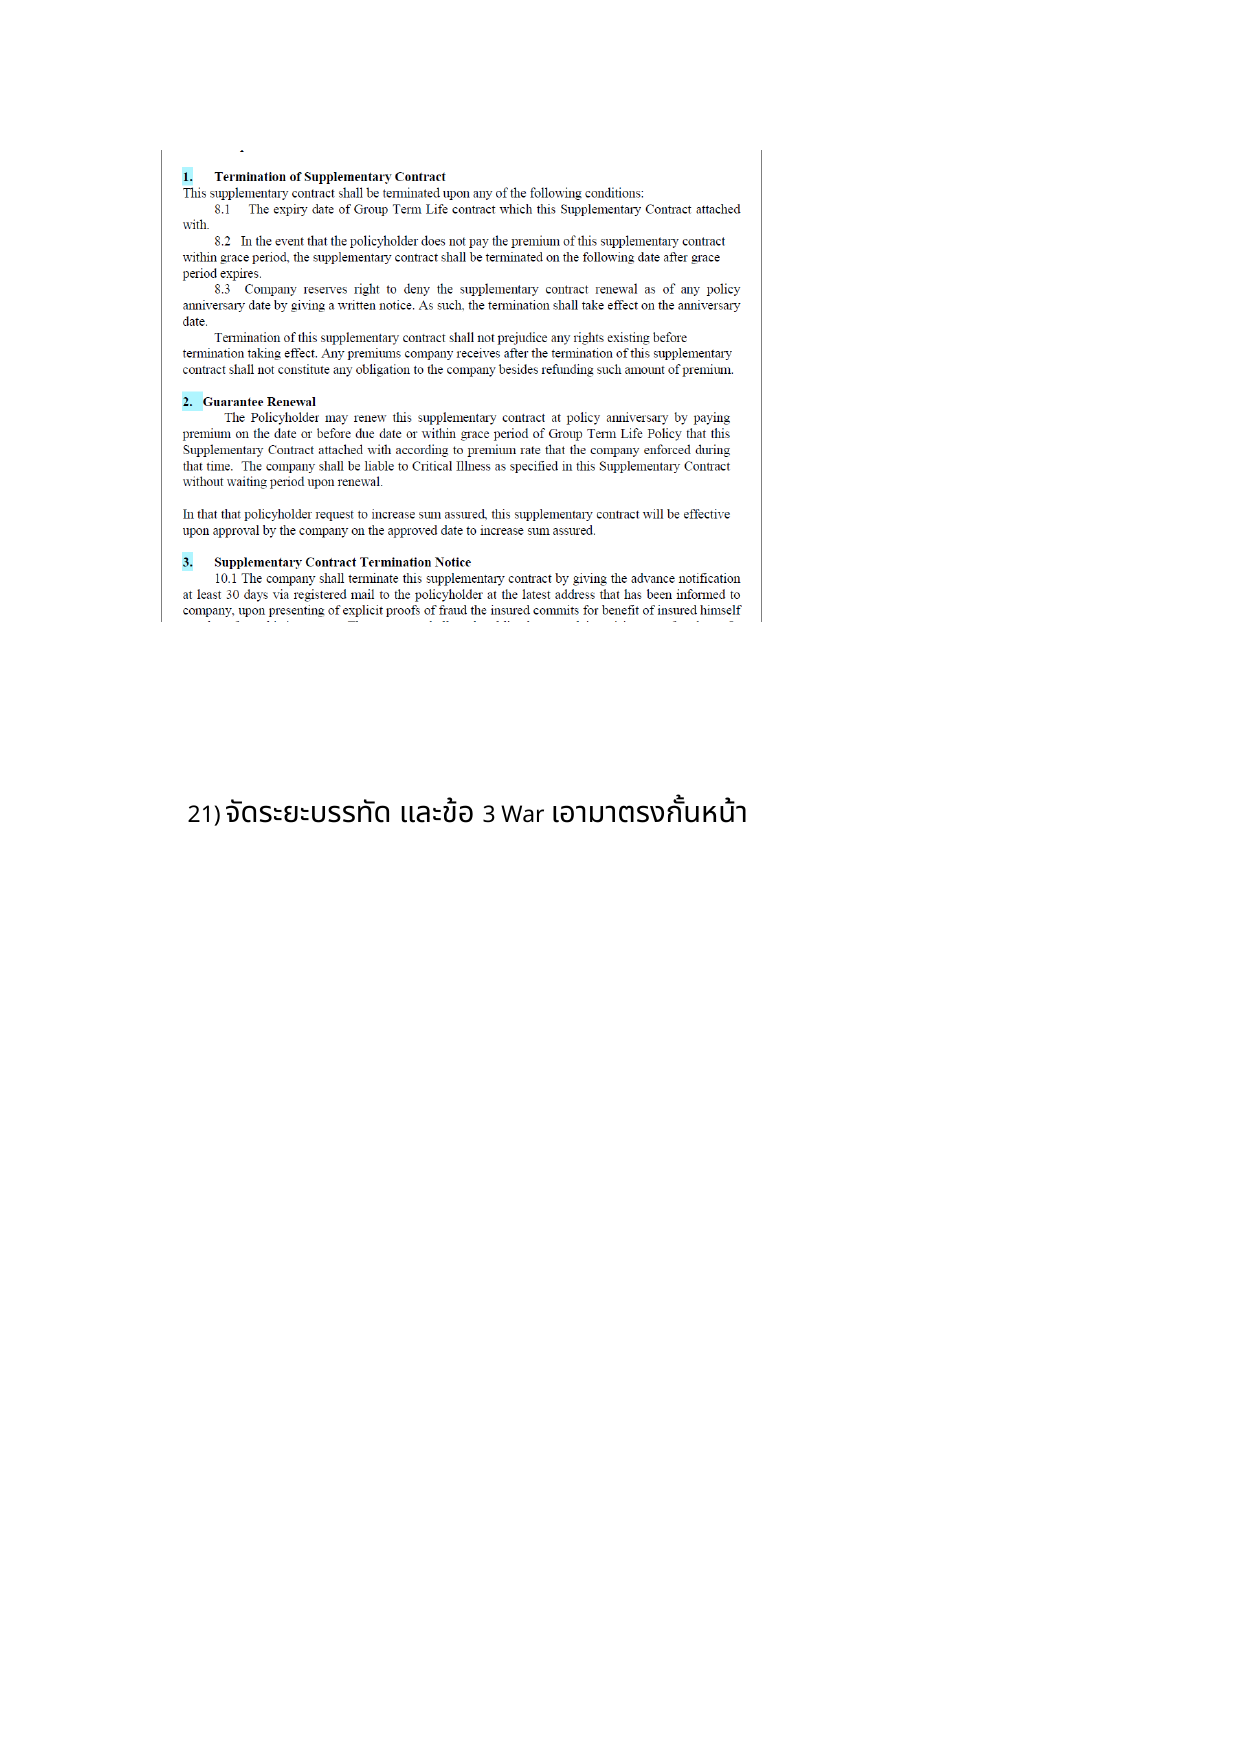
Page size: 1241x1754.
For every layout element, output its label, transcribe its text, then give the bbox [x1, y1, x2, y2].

picture [150, 150, 775, 622]
list จัดระยะบรรทัด และข้อ 3 War เอามาตรงกั้นหน้า [187, 792, 1090, 836]
